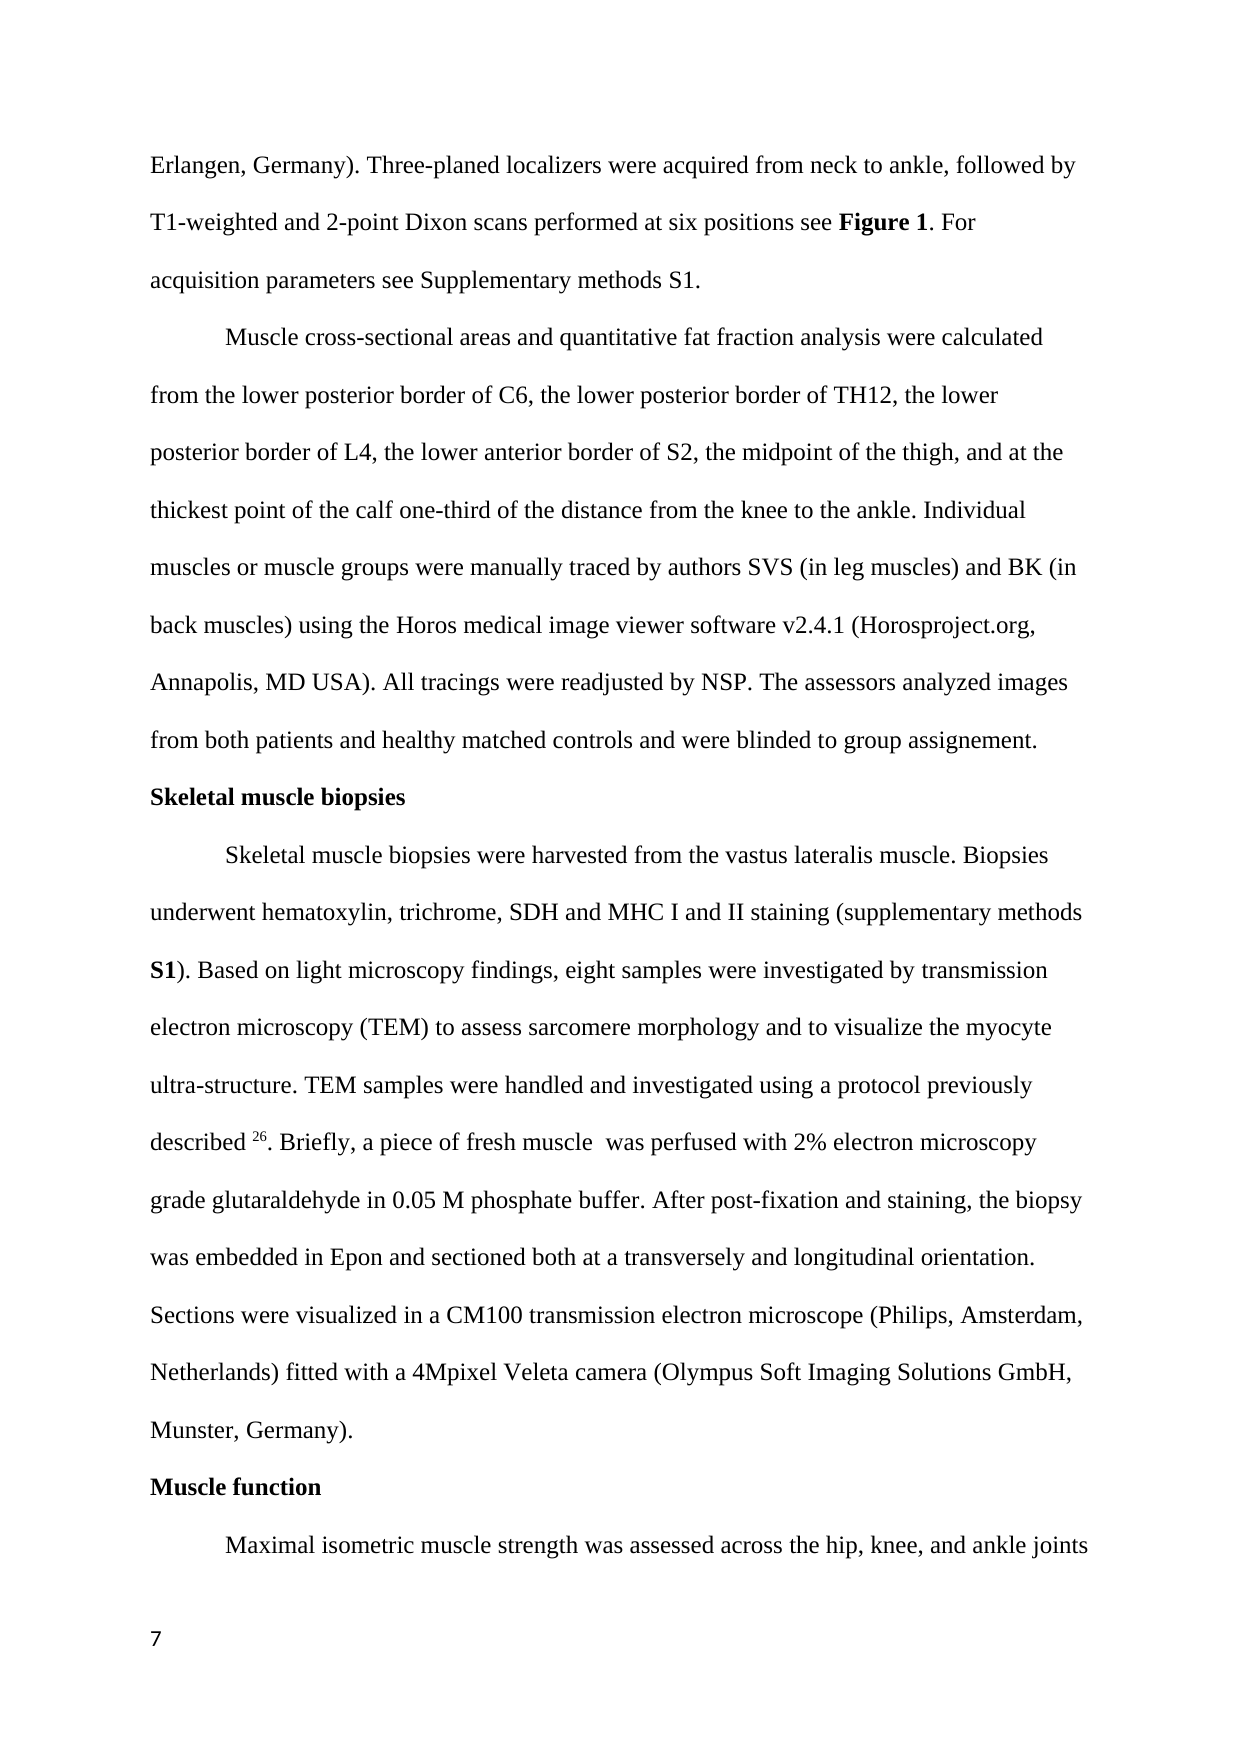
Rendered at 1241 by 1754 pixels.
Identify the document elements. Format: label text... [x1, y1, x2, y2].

text Skeletal muscle biopsies were harvested from the vastus lateralis muscle. Biopsies underwent hematoxylin, trichrome, SDH and MHC I and II staining (supplementary methods S1). Based on light microscopy findings, eight samples were investigated by transmission electron microscopy (TEM) to assess sarcomere morphology and to visualize the myocyte ultra-structure. TEM samples were handled and investigated using a protocol previously described 26. Briefly, a piece of fresh muscle was perfused with 2% electron microscopy grade glutaraldehyde in 0.05 M phosphate buffer. After post-fixation and staining, the biopsy was embedded in Epon and sectioned both at a transversely and longitudinal orientation. Sections were visualized in a CM100 transmission electron microscope (Philips, Amsterdam, Netherlands) fitted with a 4Mpixel Veleta camera (Olympus Soft Imaging Solutions GmbH, Munster, Germany). [150, 840, 1090, 1444]
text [150, 150, 1090, 294]
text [150, 1530, 1090, 1559]
text Muscle cross-sectional areas and quantitative fat fraction analysis were calculated from the lower posterior border of C6, the lower posterior border of TH12, the lower posterior border of L4, the lower anterior border of S2, the midpoint of the thigh, and at the thickest point of the calf one-third of the distance from the knee to the ankle. Individual muscles or muscle groups were manually traced by authors SVS (in leg muscles) and BK (in back muscles) using the Horos medical image viewer software v2.4.1 (Horosproject.org, Annapolis, MD USA). All tracings were readjusted by NSP. The assessors analyzed images from both patients and healthy matched controls and were blinded to group assignement. [150, 322, 1090, 754]
text Skeletal muscle biopsies [150, 782, 1090, 811]
text Muscle function [150, 1472, 1090, 1501]
